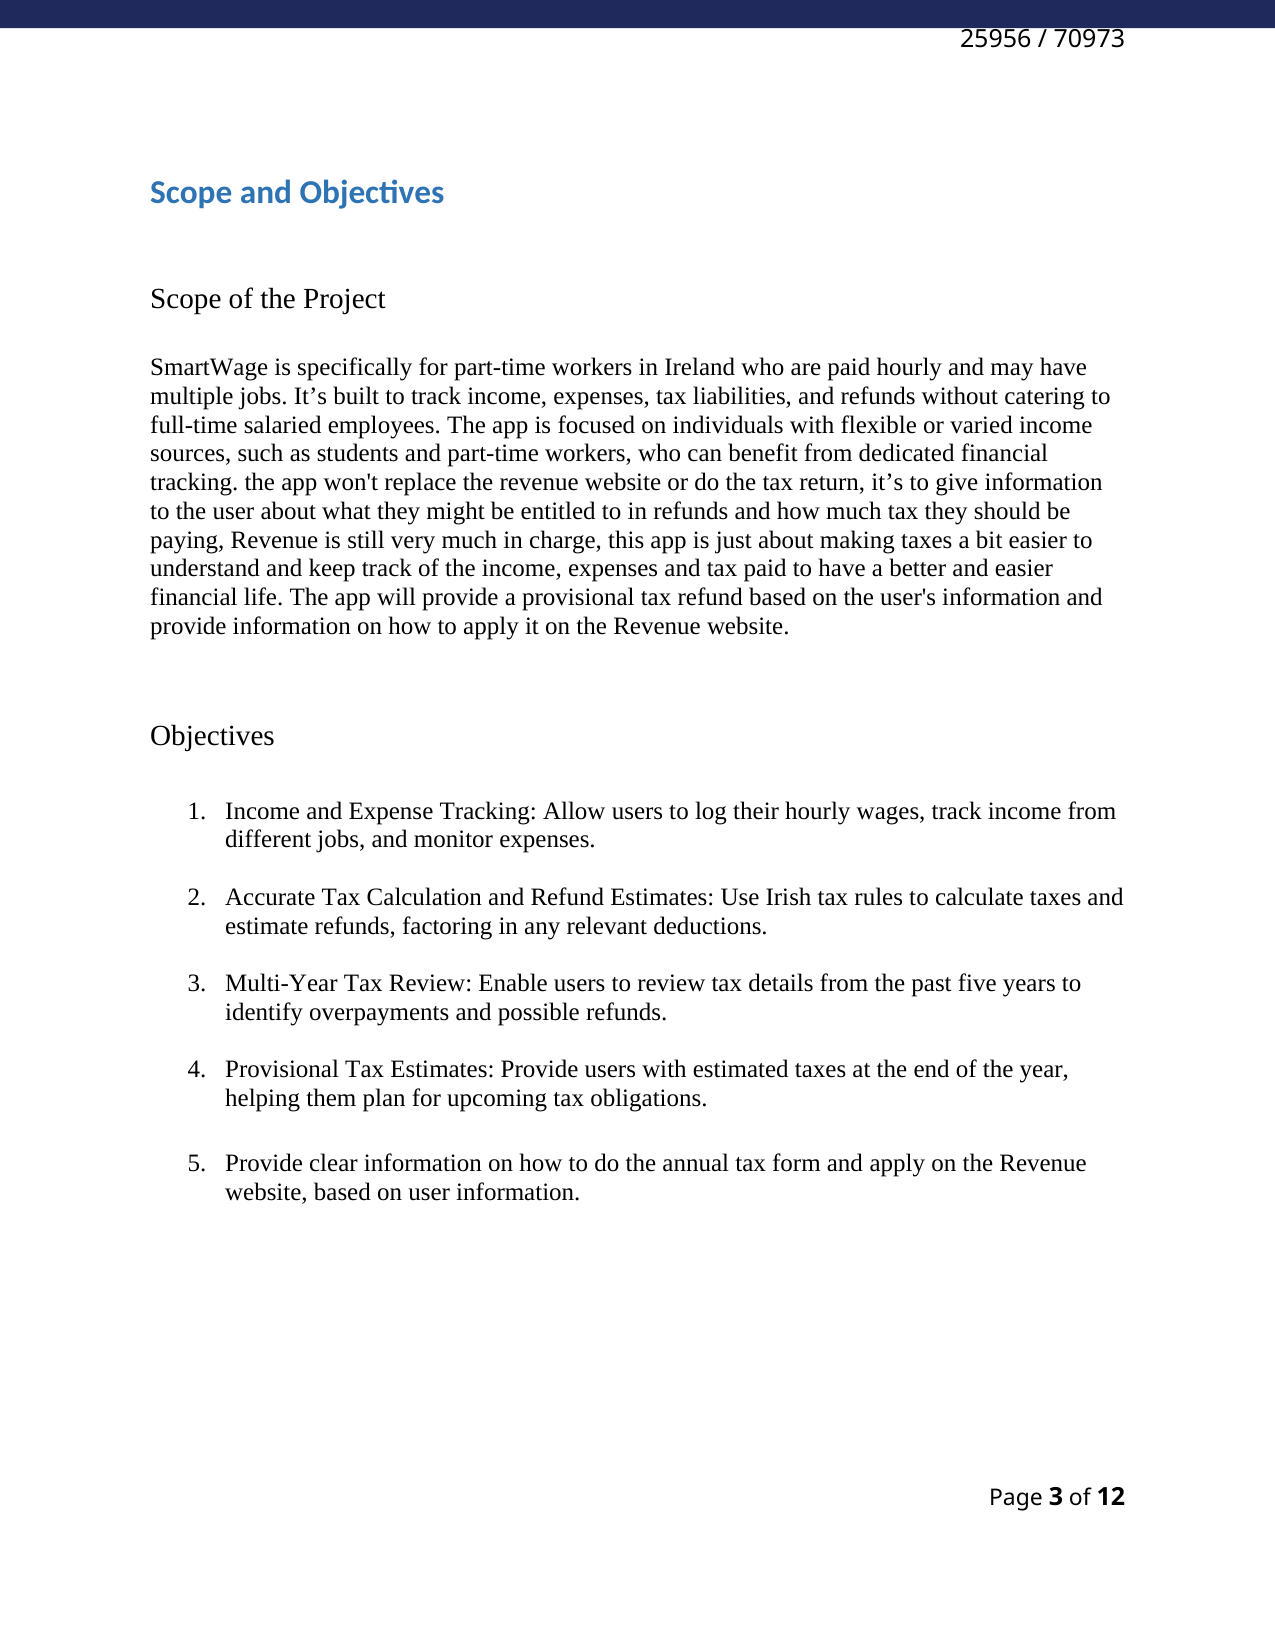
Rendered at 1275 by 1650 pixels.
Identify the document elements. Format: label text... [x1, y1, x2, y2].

subtitle Scope and Objectives [150, 171, 1125, 212]
list Provisional Tax Estimates: Provide users with estimated taxes at the end of the year, helping them plan for upcoming tax obligations. [187, 1054, 1125, 1112]
text SmartWage is specifically for part-time workers in Ireland who are paid hourly and may have multiple jobs. It’s built to track income, expenses, tax liabilities, and refunds without catering to full-time salaried employees. The app is focused on individuals with flexible or varied income sources, such as students and part-time workers, who can benefit from dedicated financial tracking. the app won't replace the revenue website or do the tax return, it’s to give information to the user about what they might be entitled to in refunds and how much tax they should be paying, Revenue is still very much in charge, this app is just about making taxes a bit easier to understand and keep track of the income, expenses and tax paid to have a better and easier financial life. The app will provide a provisional tax refund based on the user's information and provide information on how to apply it on the Revenue website. [150, 352, 1125, 640]
list Provide clear information on how to do the annual tax form and apply on the Revenue website, based on user information. [187, 1148, 1125, 1206]
list Multi-Year Tax Review: Enable users to review tax details from the past five years to identify overpayments and possible refunds. [187, 968, 1125, 1026]
list Accurate Tax Calculation and Refund Estimates: Use Irish tax rules to calculate taxes and estimate refunds, factoring in any relevant deductions. [187, 882, 1125, 939]
list Income and Expense Tracking: Allow users to log their hourly wages, track income from different jobs, and monitor expenses. [187, 796, 1125, 853]
text Scope of the Project [150, 282, 1125, 315]
text Objectives [150, 718, 1125, 752]
